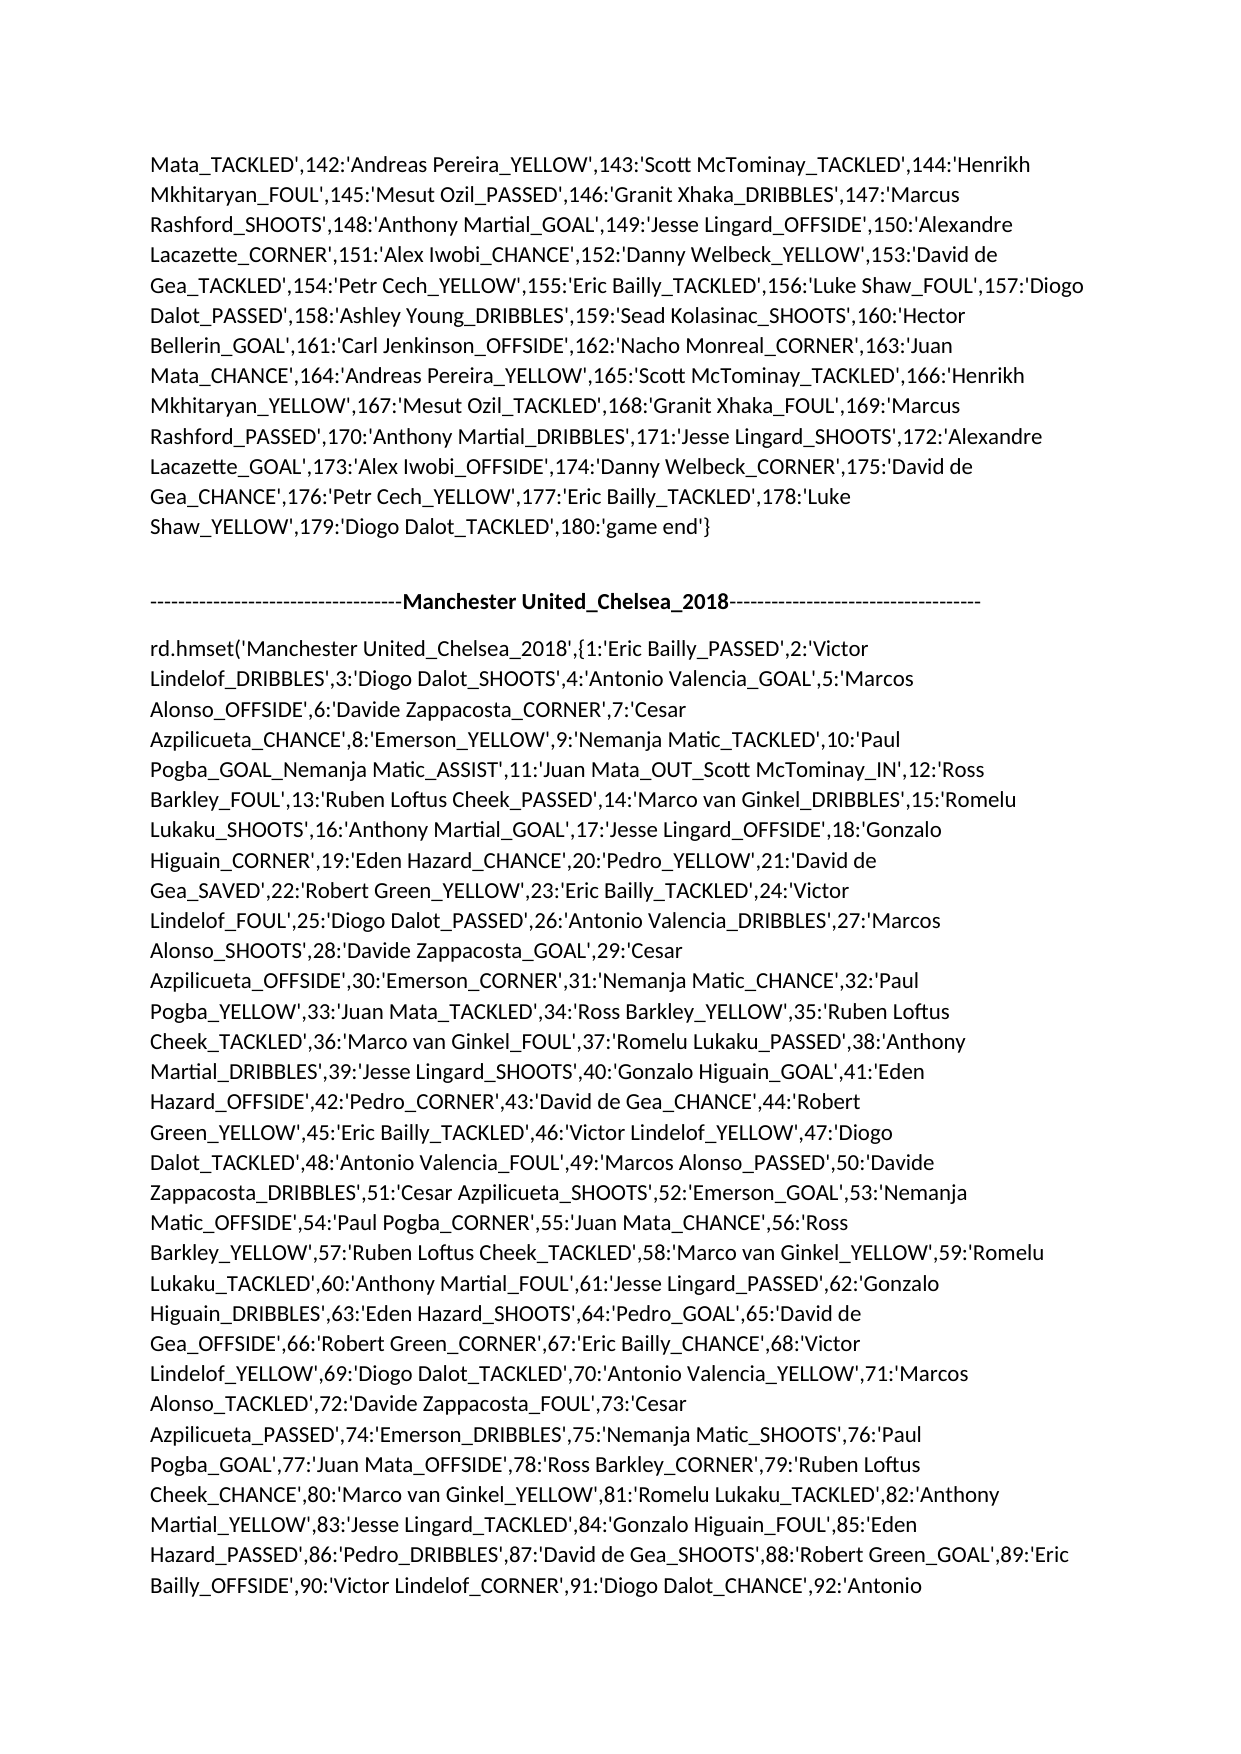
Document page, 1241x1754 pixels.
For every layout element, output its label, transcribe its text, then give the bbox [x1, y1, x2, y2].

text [150, 634, 1090, 1599]
text ------------------------------------Manchester United_Chelsea_2018------------------------------------ [150, 587, 1090, 615]
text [150, 150, 1090, 541]
